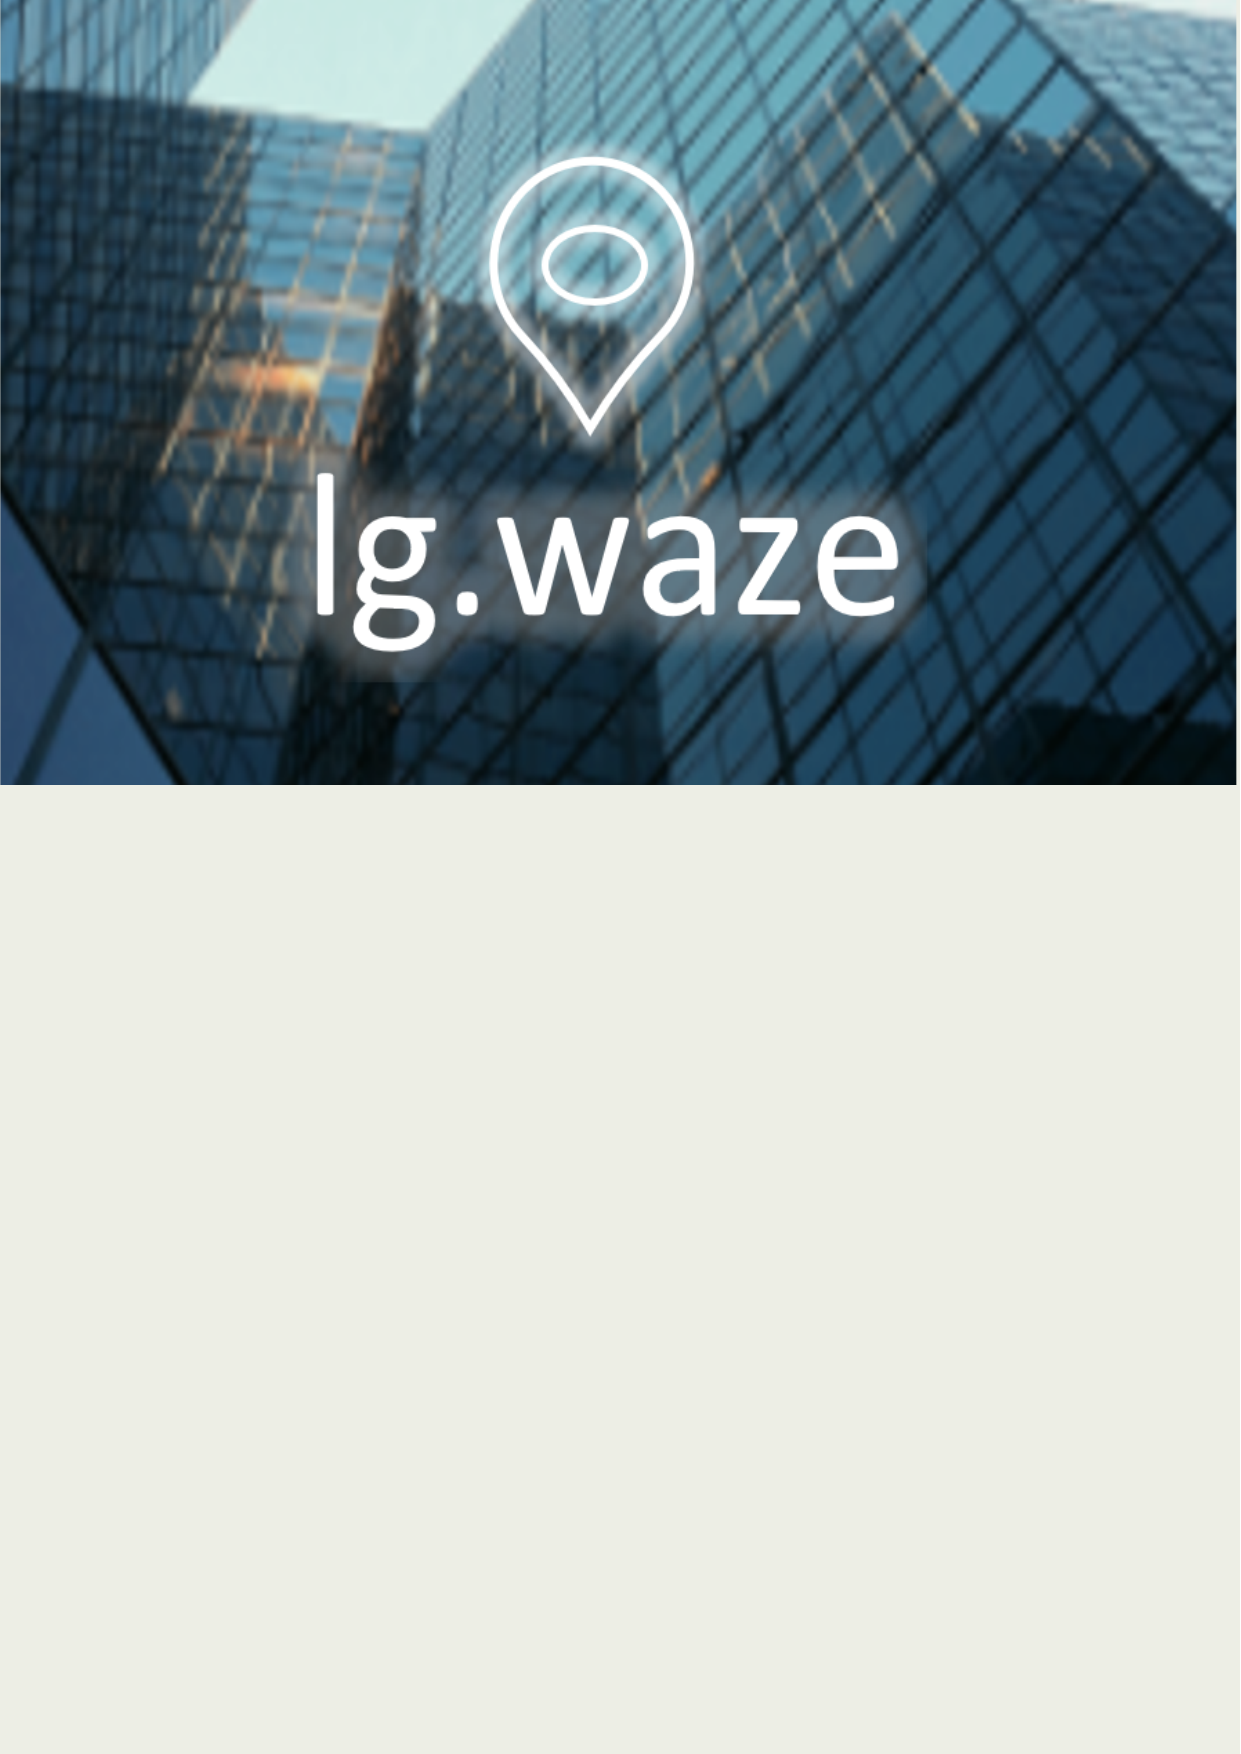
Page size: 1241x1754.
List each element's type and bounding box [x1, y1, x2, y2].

picture [0, 0, 1237, 785]
